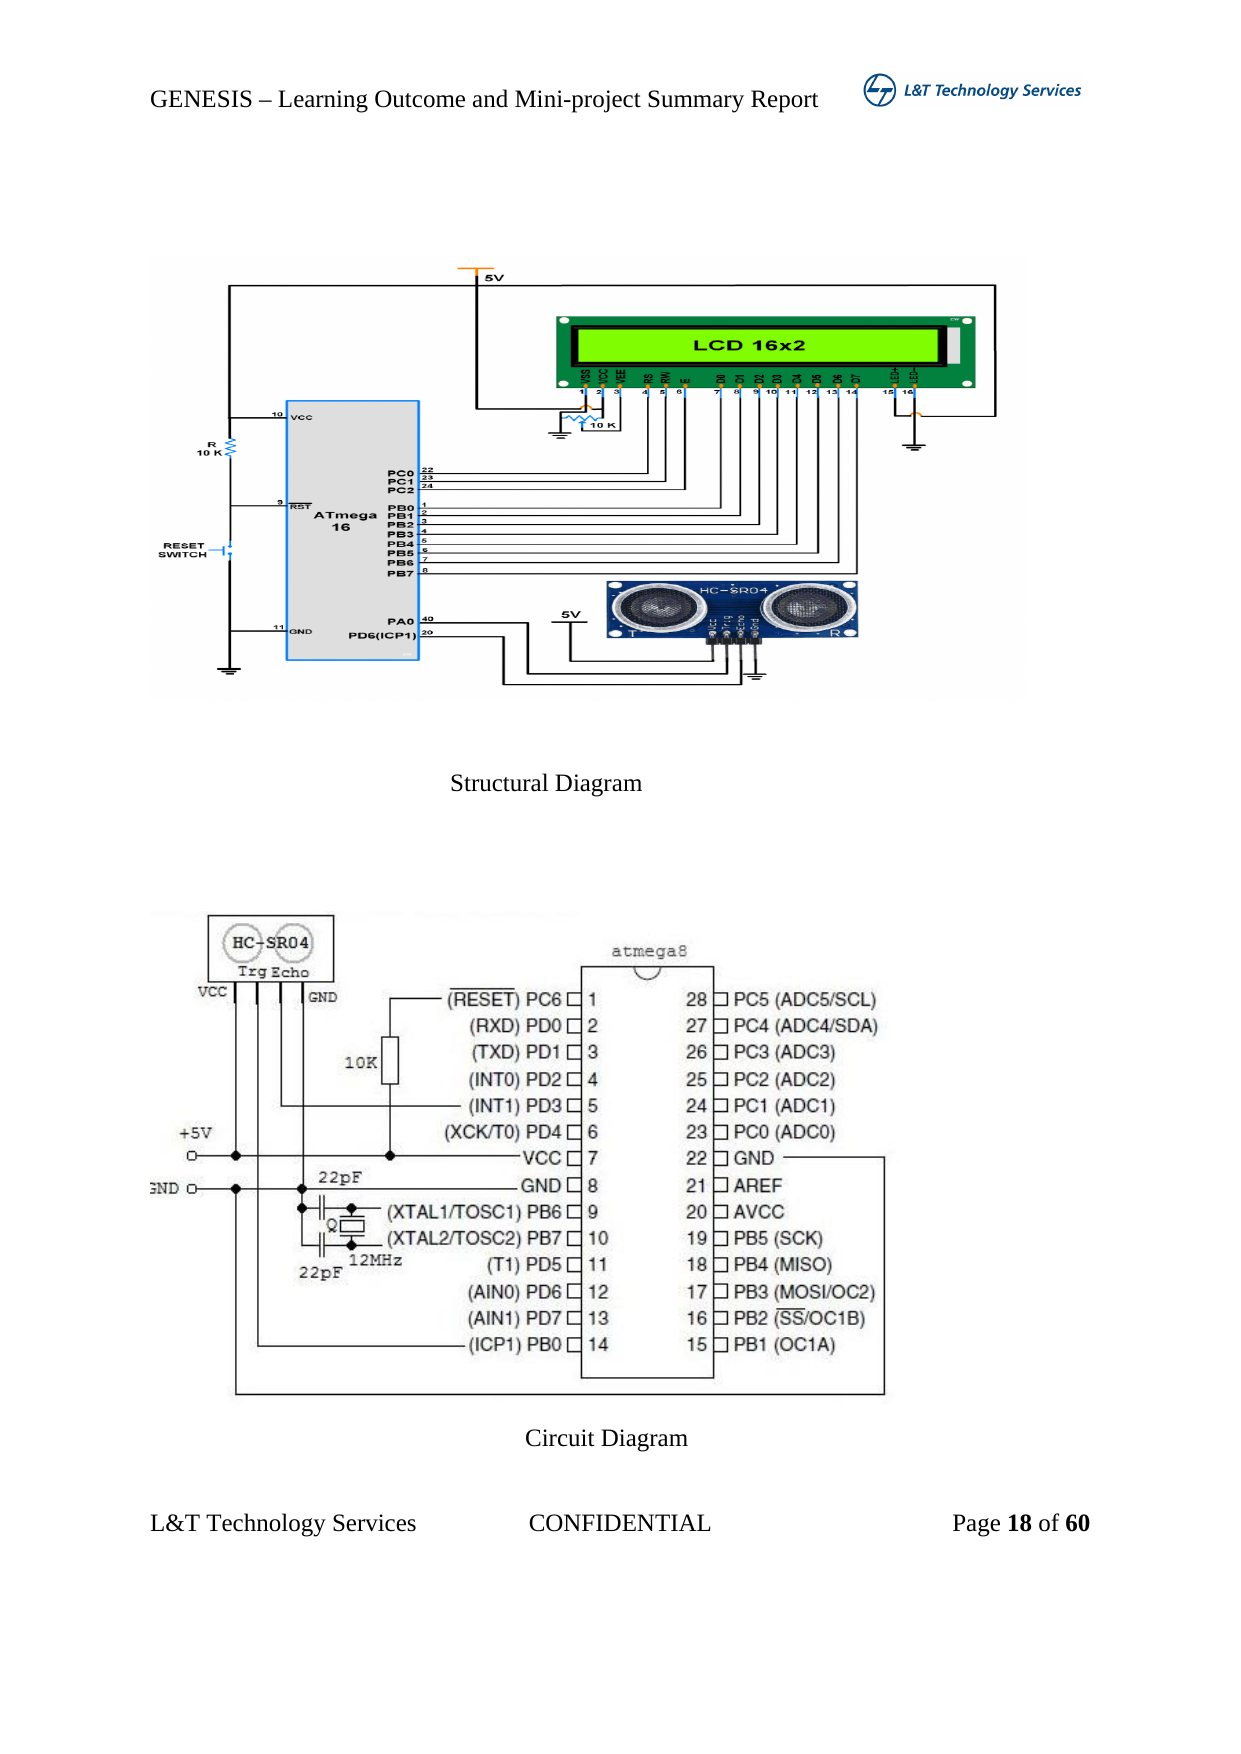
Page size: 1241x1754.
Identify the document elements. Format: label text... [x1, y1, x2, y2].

text Structural Diagram [150, 768, 1090, 797]
picture [150, 255, 1027, 702]
text Circuit Diagram [150, 1423, 1090, 1452]
picture [862, 73, 1082, 107]
picture [150, 911, 899, 1405]
